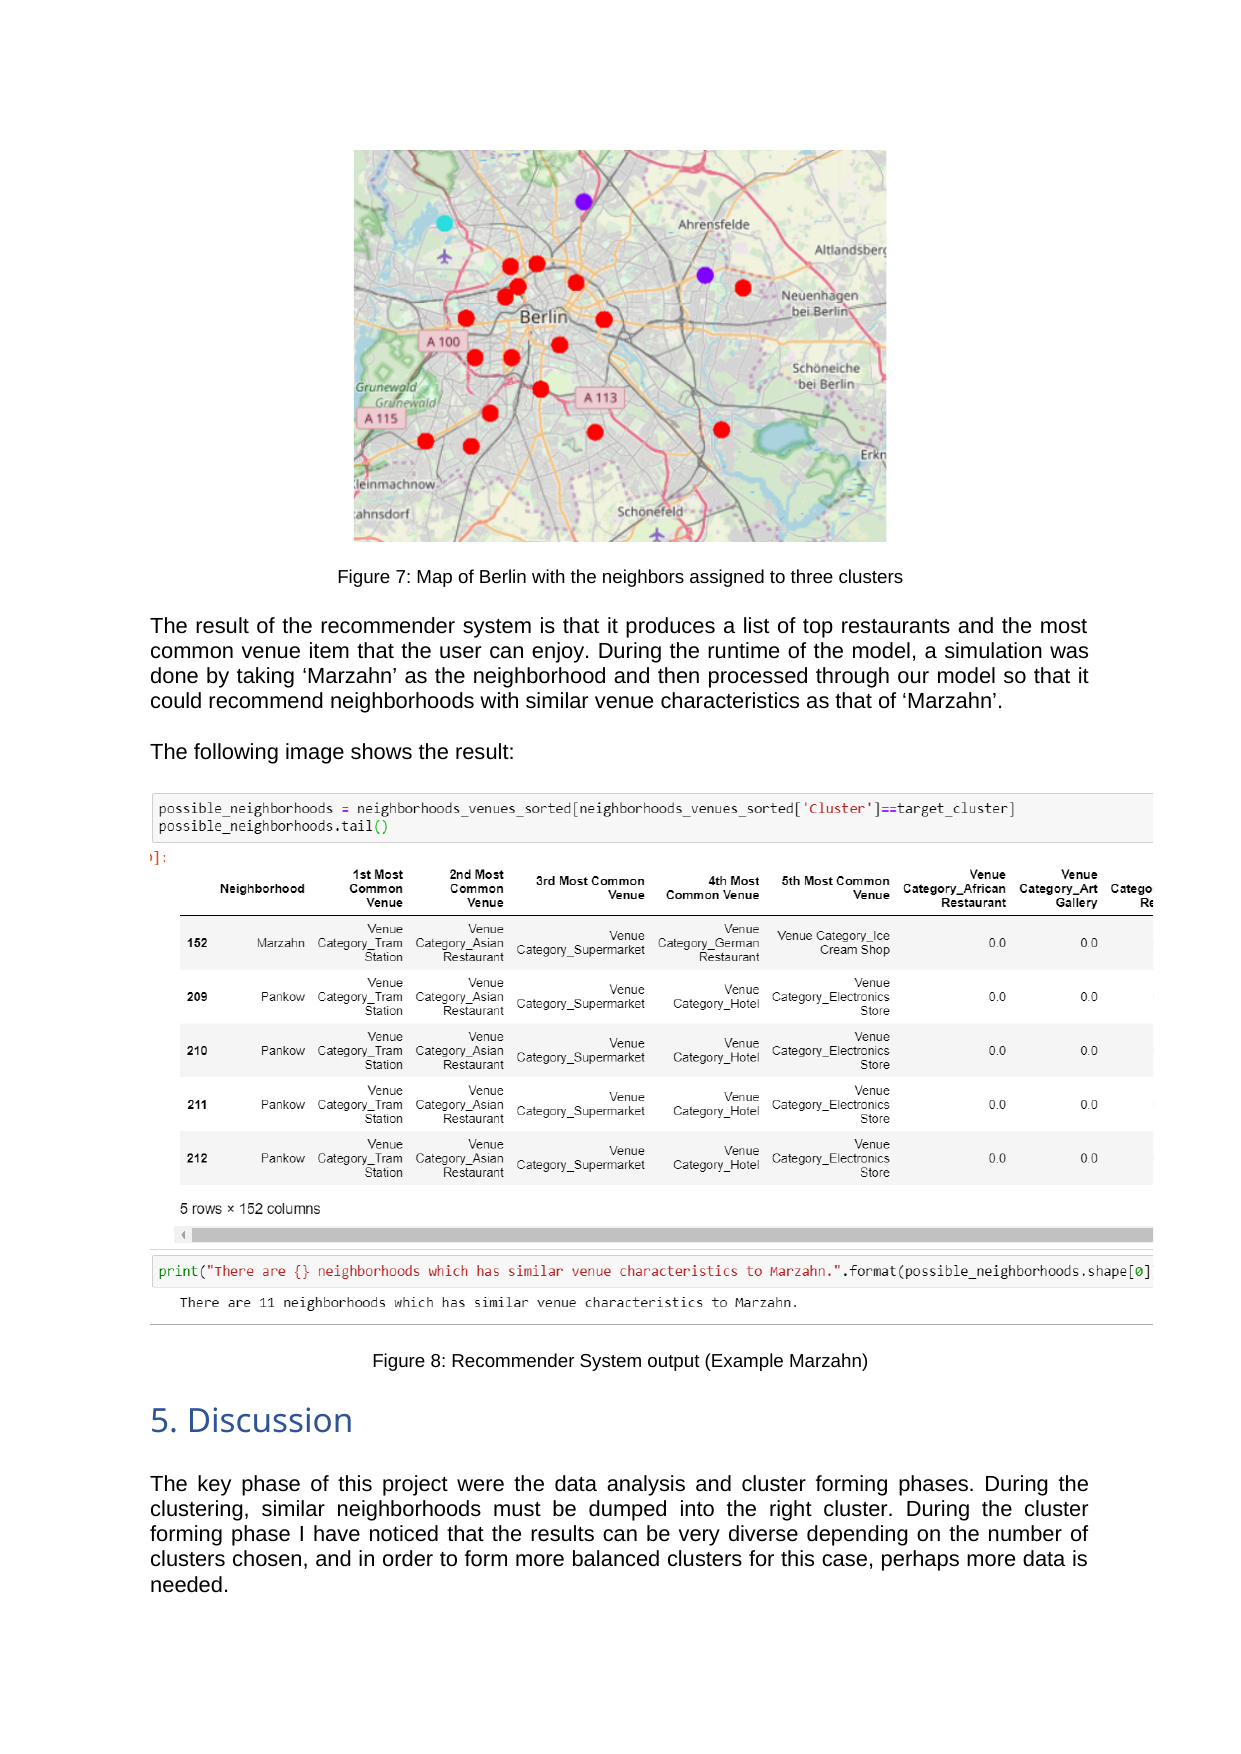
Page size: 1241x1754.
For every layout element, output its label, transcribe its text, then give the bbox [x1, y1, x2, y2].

text Figure 8: Recommender System output (Example Marzahn) [150, 1350, 1090, 1372]
text Figure 7: Map of Berlin with the neighbors assigned to three clusters [150, 566, 1090, 588]
picture [150, 788, 1154, 1326]
text The key phase of this project were the data analysis and cluster forming phases. During the clustering, similar neighborhoods must be dumped into the right cluster. During the cluster forming phase I have noticed that the results can be very diverse depending on the number of clusters chosen, and in order to form more balanced clusters for this case, perhaps more data is needed. [150, 1471, 1090, 1597]
picture [353, 150, 887, 542]
text The following image shows the result: [150, 739, 1090, 764]
text The result of the recommender system is that it produces a list of top restaurants and the most common venue item that the user can enjoy. During the runtime of the model, a simulation was done by taking ‘Marzahn’ as the neighborhood and then processed through our model so that it could recommend neighborhoods with similar venue characteristics as that of ‘Marzahn’. [150, 613, 1090, 714]
subtitle 5. Discussion [150, 1397, 1090, 1442]
